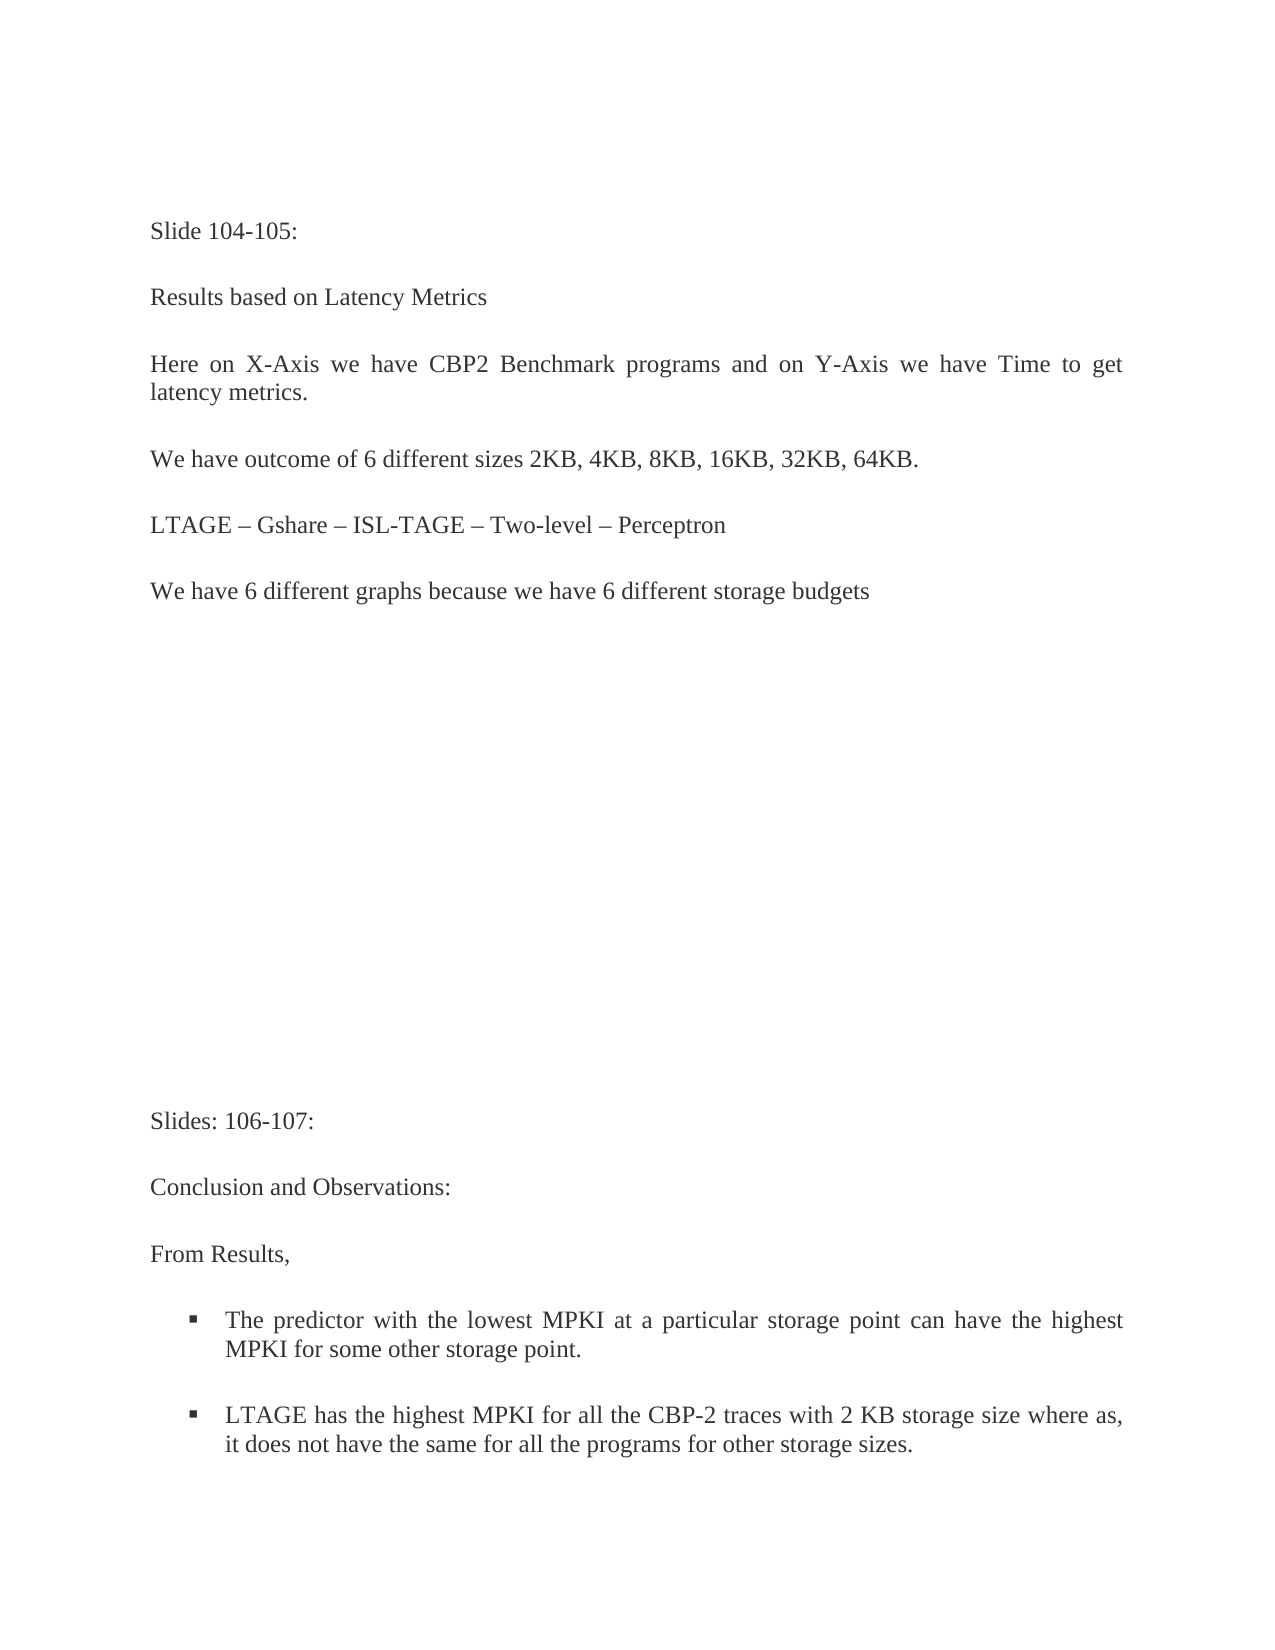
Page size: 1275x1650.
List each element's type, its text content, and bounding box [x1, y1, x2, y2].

list The predictor with the lowest MPKI at a particular storage point can have the highest MPKI for some other storage point. [187, 1305, 1125, 1362]
list LTAGE has the highest MPKI for all the CBP-2 traces with 2 KB storage size where as, it does not have the same for all the programs for other storage sizes. [187, 1400, 1125, 1457]
text Here on X-Axis we have CBP2 Benchmark programs and on Y-Axis we have Time to get latency metrics. [150, 349, 1125, 406]
text Slide 104-105: [150, 216, 1125, 245]
text From Results, [150, 1239, 1125, 1267]
text We have 6 different graphs because we have 6 different storage budgets [150, 576, 1125, 605]
text Results based on Latency Metrics [150, 282, 1125, 311]
text Conclusion and Observations: [150, 1172, 1125, 1201]
text Slides: 106-107: [150, 1106, 1125, 1135]
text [150, 444, 1125, 472]
text LTAGE – Gshare – ISL-TAGE – Two-level – Perceptron [150, 510, 1125, 539]
